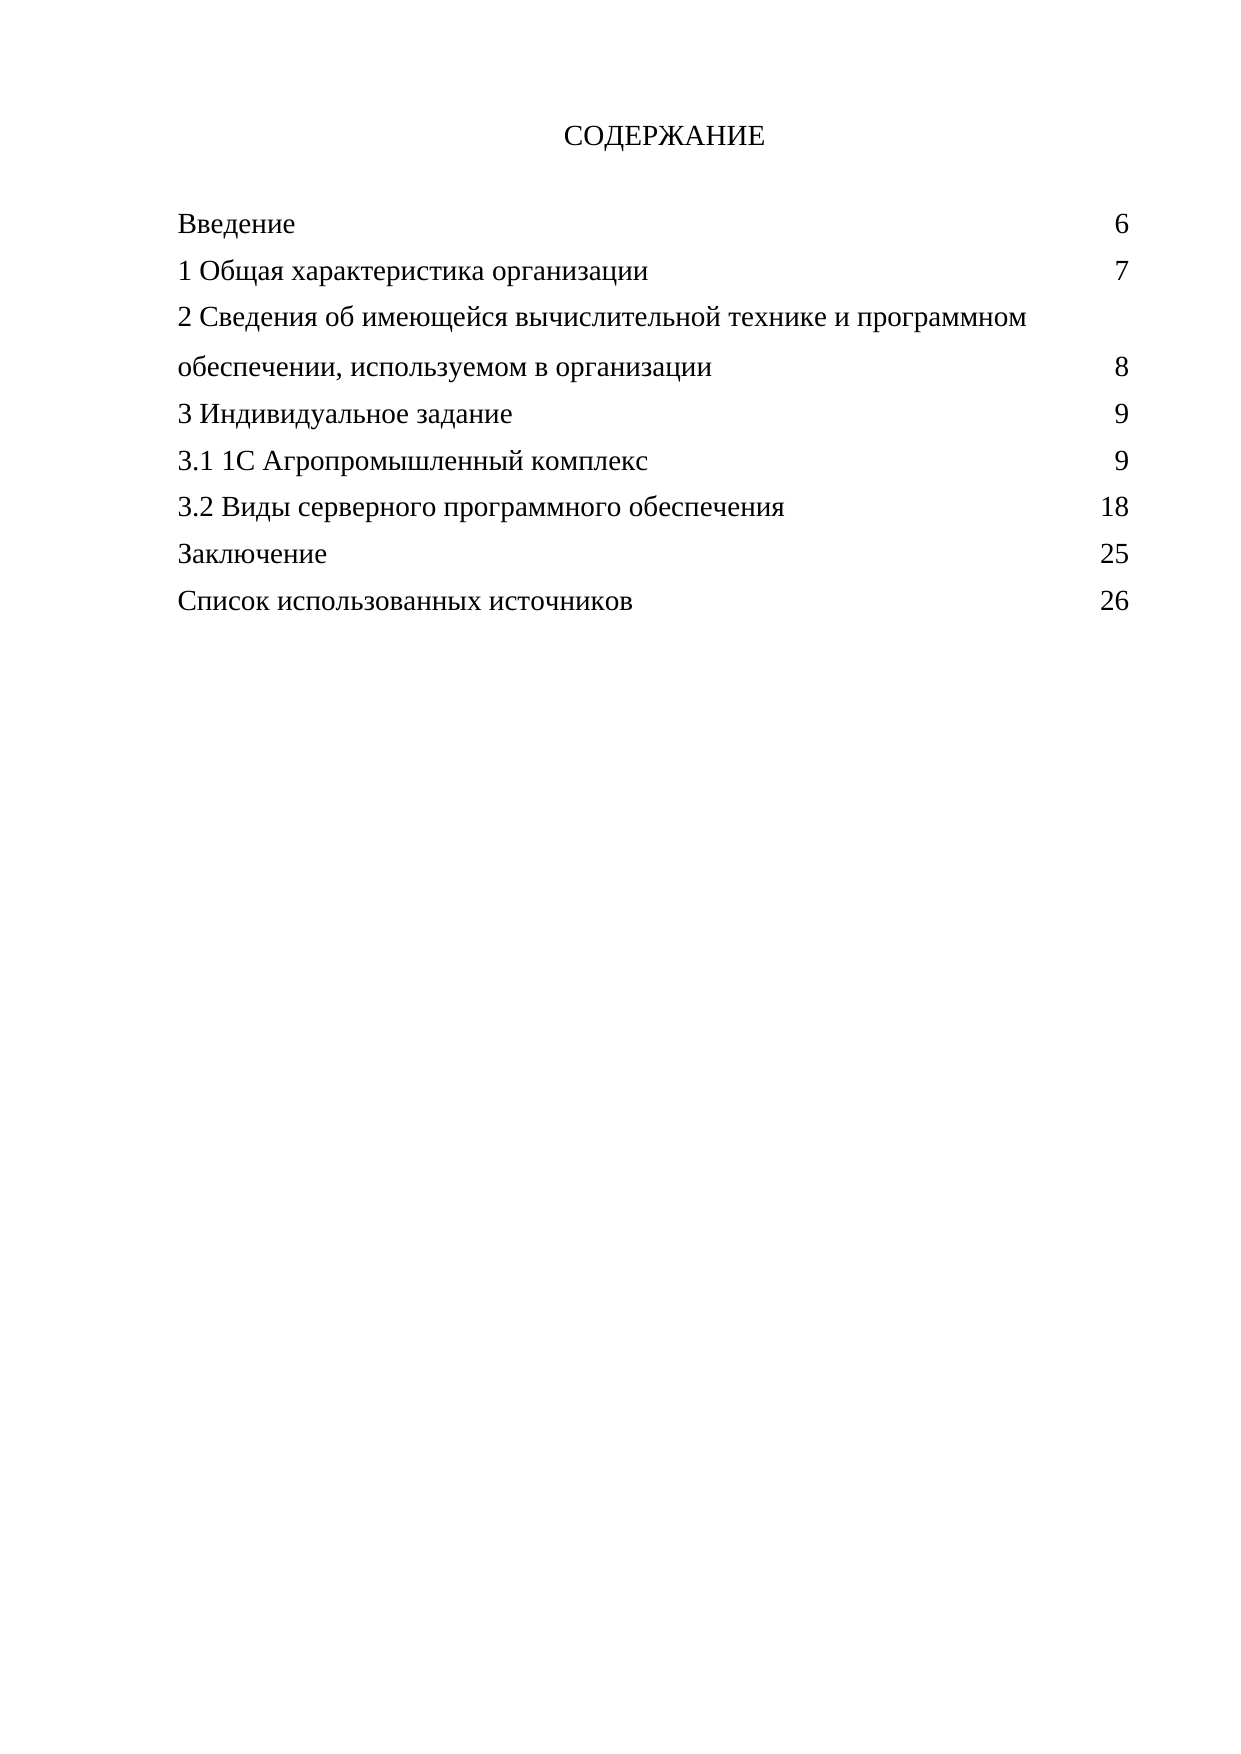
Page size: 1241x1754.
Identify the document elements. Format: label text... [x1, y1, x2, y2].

table_cell 9 [1066, 396, 1140, 443]
table_cell 25 [1066, 536, 1140, 583]
table_cell 8 [1066, 299, 1140, 396]
table_cell 18 [1066, 490, 1140, 536]
table_cell 1 Общая характеристика организации [166, 253, 1066, 299]
table_cell 3.1 1С Агропромышленный комплекс [166, 443, 1066, 489]
table_header Введение [166, 206, 1066, 253]
table_cell 26 [1066, 583, 1140, 629]
table_cell 3.2 Виды серверного программного обеспечения [166, 490, 1066, 536]
table_cell Заключение [166, 536, 1066, 583]
table_cell 9 [1066, 443, 1140, 489]
table_cell 3 Индивидуальное задание [166, 396, 1066, 443]
table_cell 2 Сведения об имеющейся вычислительной технике и программном обеспечении, используемом в организации [166, 299, 1066, 396]
table_cell Список использованных источников [166, 583, 1066, 629]
table_header 6 [1066, 206, 1140, 253]
table_cell 7 [1066, 253, 1140, 299]
text СОДЕРЖАНИЕ [177, 118, 1152, 152]
